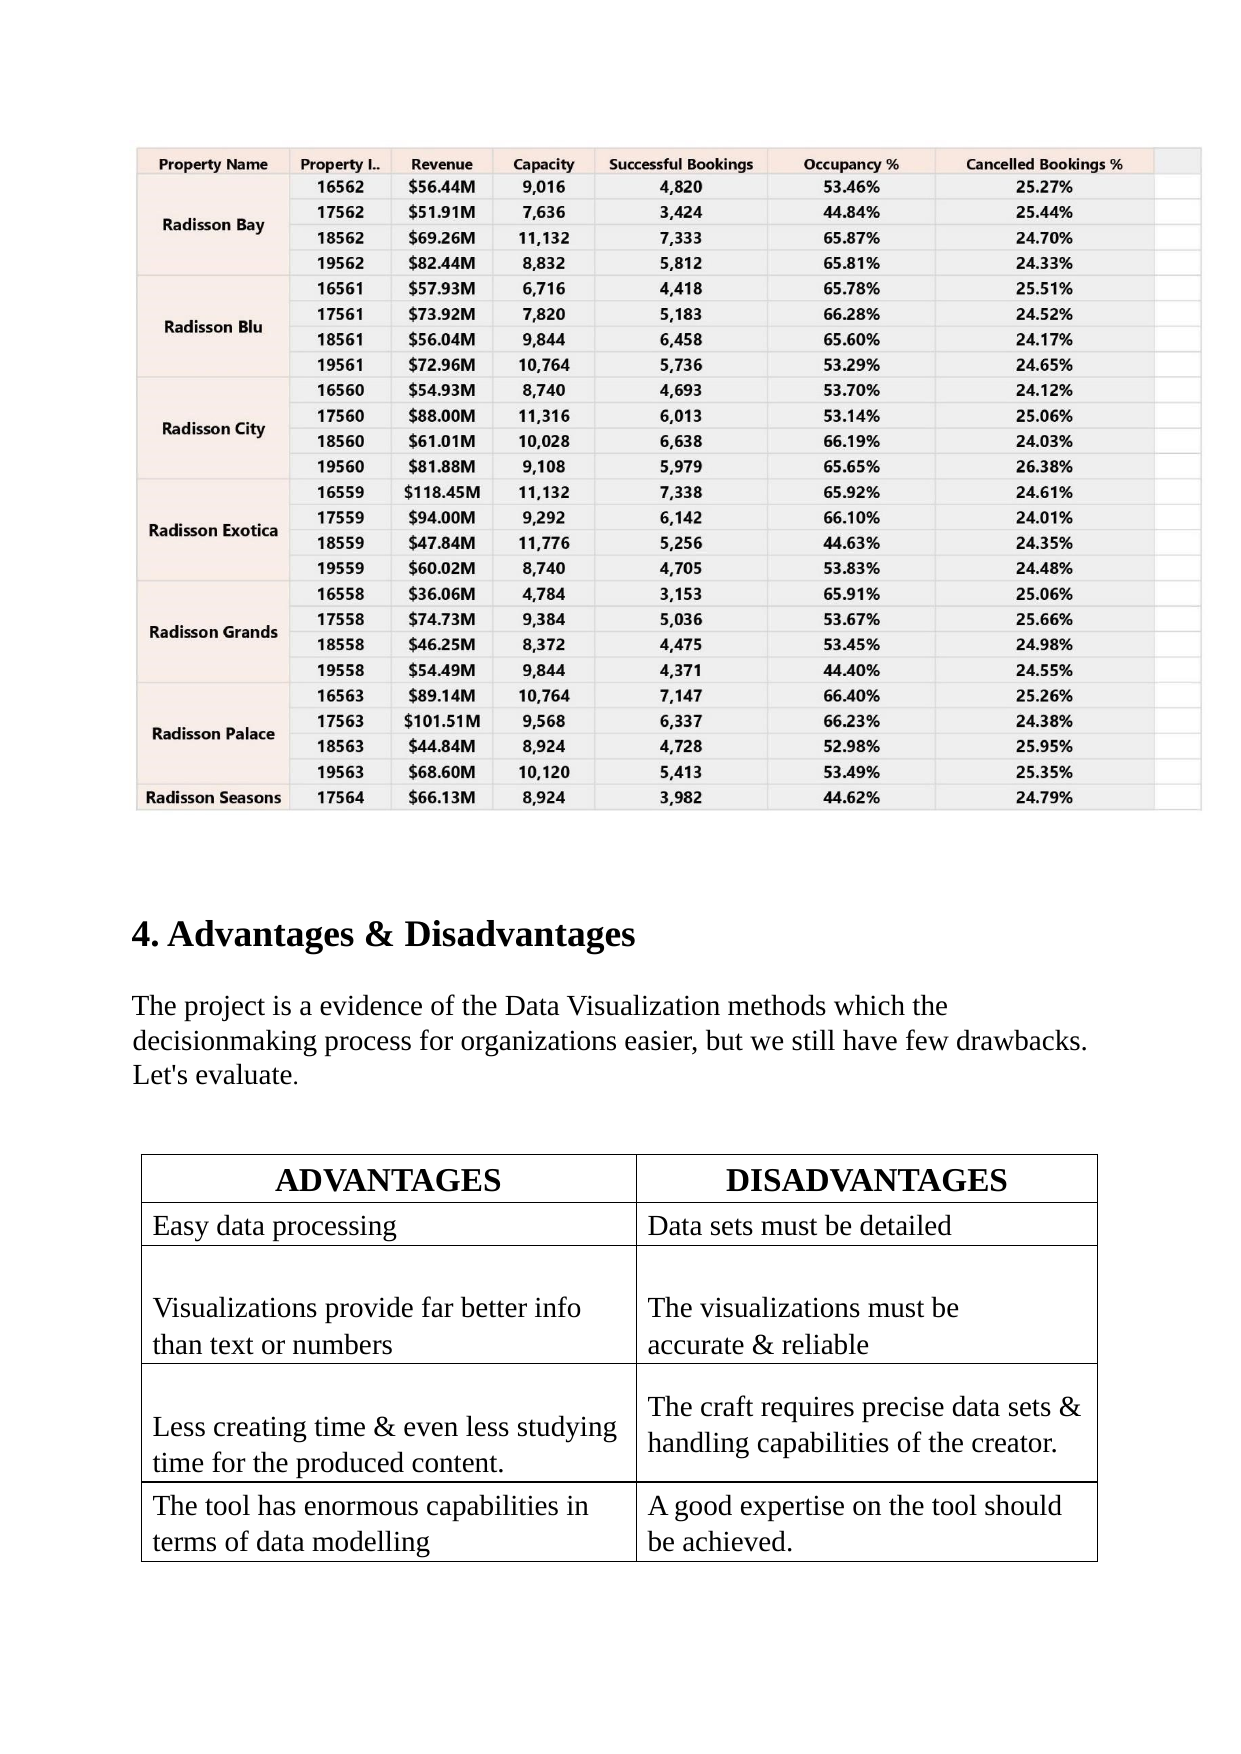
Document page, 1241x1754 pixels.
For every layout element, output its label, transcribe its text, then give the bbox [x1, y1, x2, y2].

table_cell The craft requires precise data sets & handling capabilities of the creator. [637, 1364, 1097, 1481]
subtitle 4. Advantages & Disadvantages [131, 911, 1211, 954]
table_cell Easy data processing [142, 1203, 636, 1245]
table_cell Less creating time & even less studying time for the produced content. [142, 1364, 636, 1481]
table_cell Data sets must be detailed [637, 1203, 1097, 1245]
table_header DISADVANTAGES [637, 1155, 1097, 1202]
table_cell Visualizations provide far better info than text or numbers [142, 1246, 636, 1363]
table_cell The visualizations must be accurate & reliable [637, 1246, 1097, 1363]
table_header ADVANTAGES [142, 1155, 636, 1202]
table_cell A good expertise on the tool should be achieved. [637, 1483, 1097, 1561]
table_cell The tool has enormous capabilities in terms of data modelling [142, 1483, 636, 1561]
picture [129, 140, 1211, 815]
text The project is a evidence of the Data Visualization methods which the decisionmaking process for organizations easier, but we still have few drawbacks. Let's evaluate. [131, 988, 1124, 1091]
